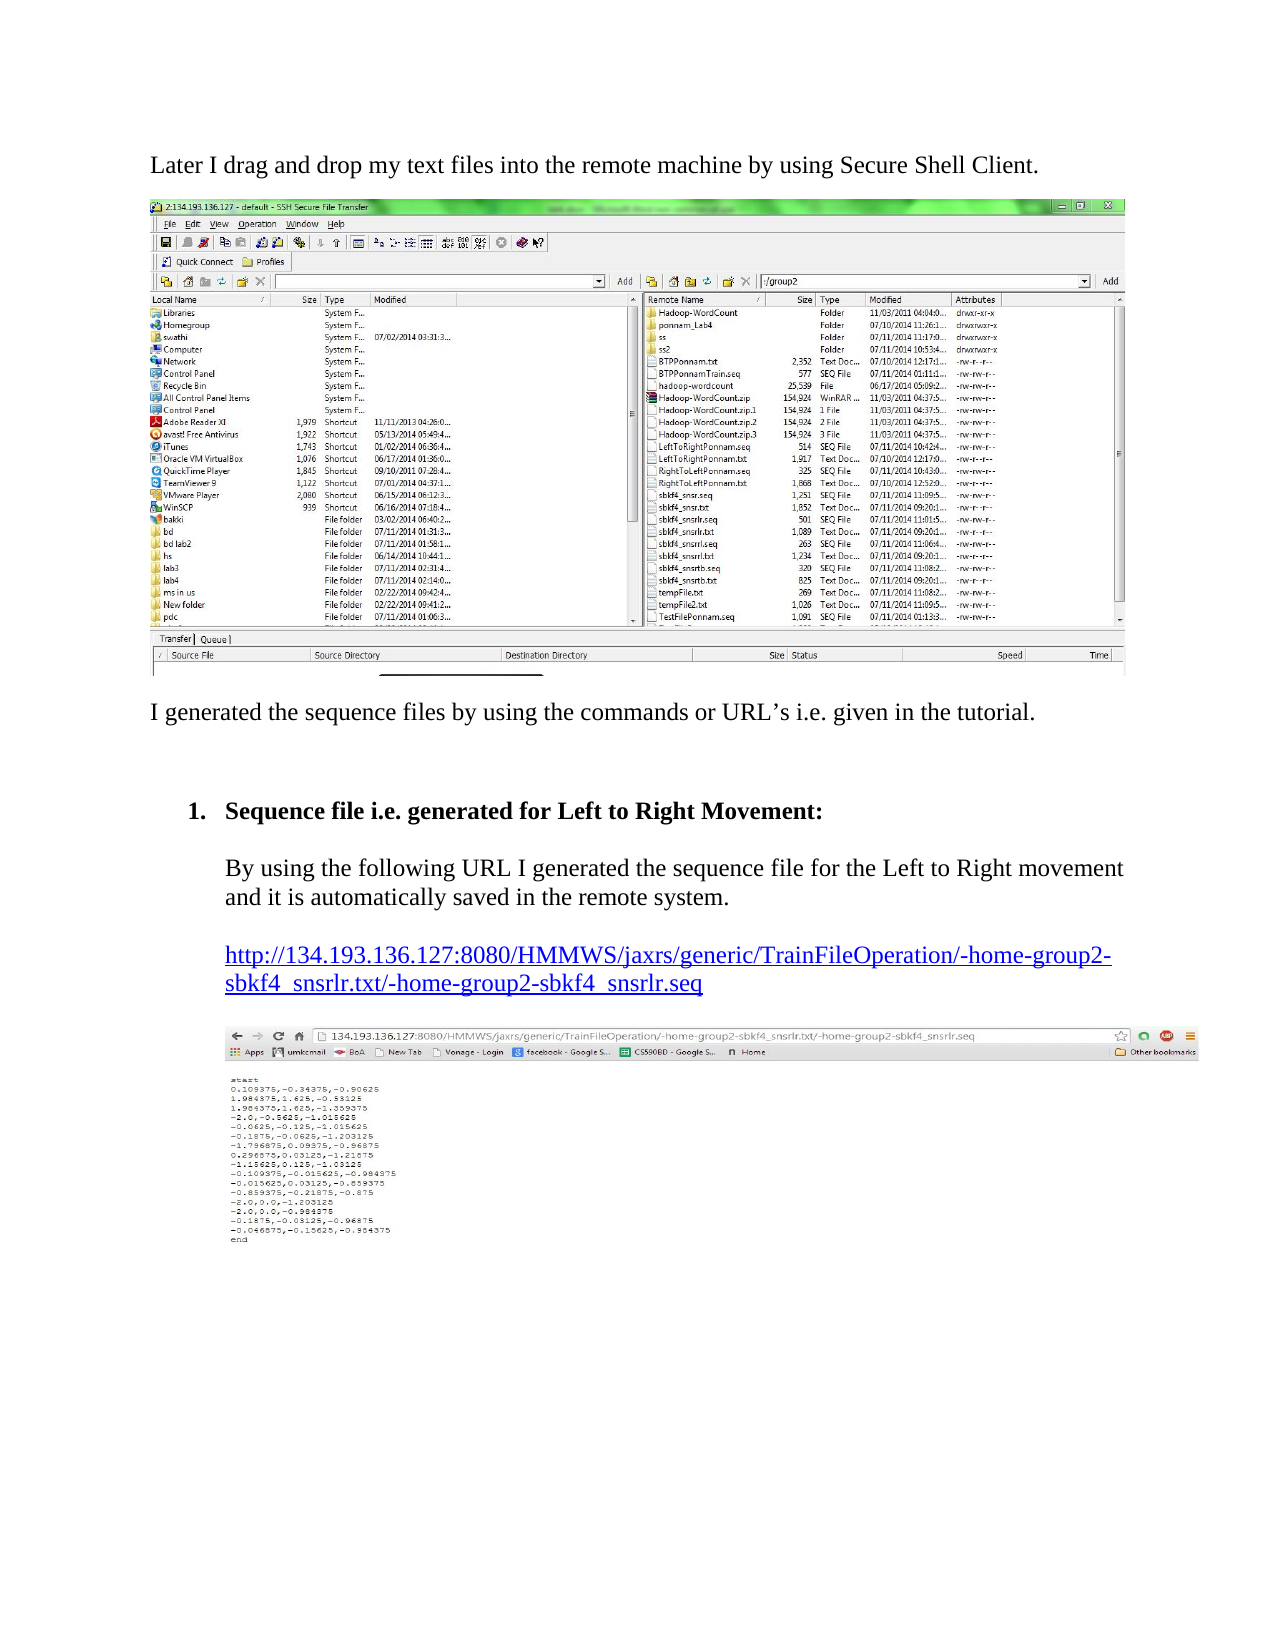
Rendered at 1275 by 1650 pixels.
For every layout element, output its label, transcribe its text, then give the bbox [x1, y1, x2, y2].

text Later I drag and drop my text files into the remote machine by using Secure Shell Client. [150, 150, 1125, 179]
picture [225, 1026, 1199, 1405]
text I generated the sequence files by using the commands or URL’s i.e. given in the tutorial. [150, 697, 1125, 726]
list http://134.193.136.127:8080/HMMWS/jaxrs/generic/TrainFileOperation/-home-group2-sbkf4_snsrlr.txt/-home-group2-sbkf4_snsrlr.seq [225, 940, 1125, 997]
list By using the following URL I generated the sequence file for the Left to Right movement and it is automatically saved in the remote system. [225, 853, 1125, 911]
list Sequence file i.e. generated for Left to Right Movement: [187, 796, 1125, 825]
picture [150, 199, 1125, 676]
